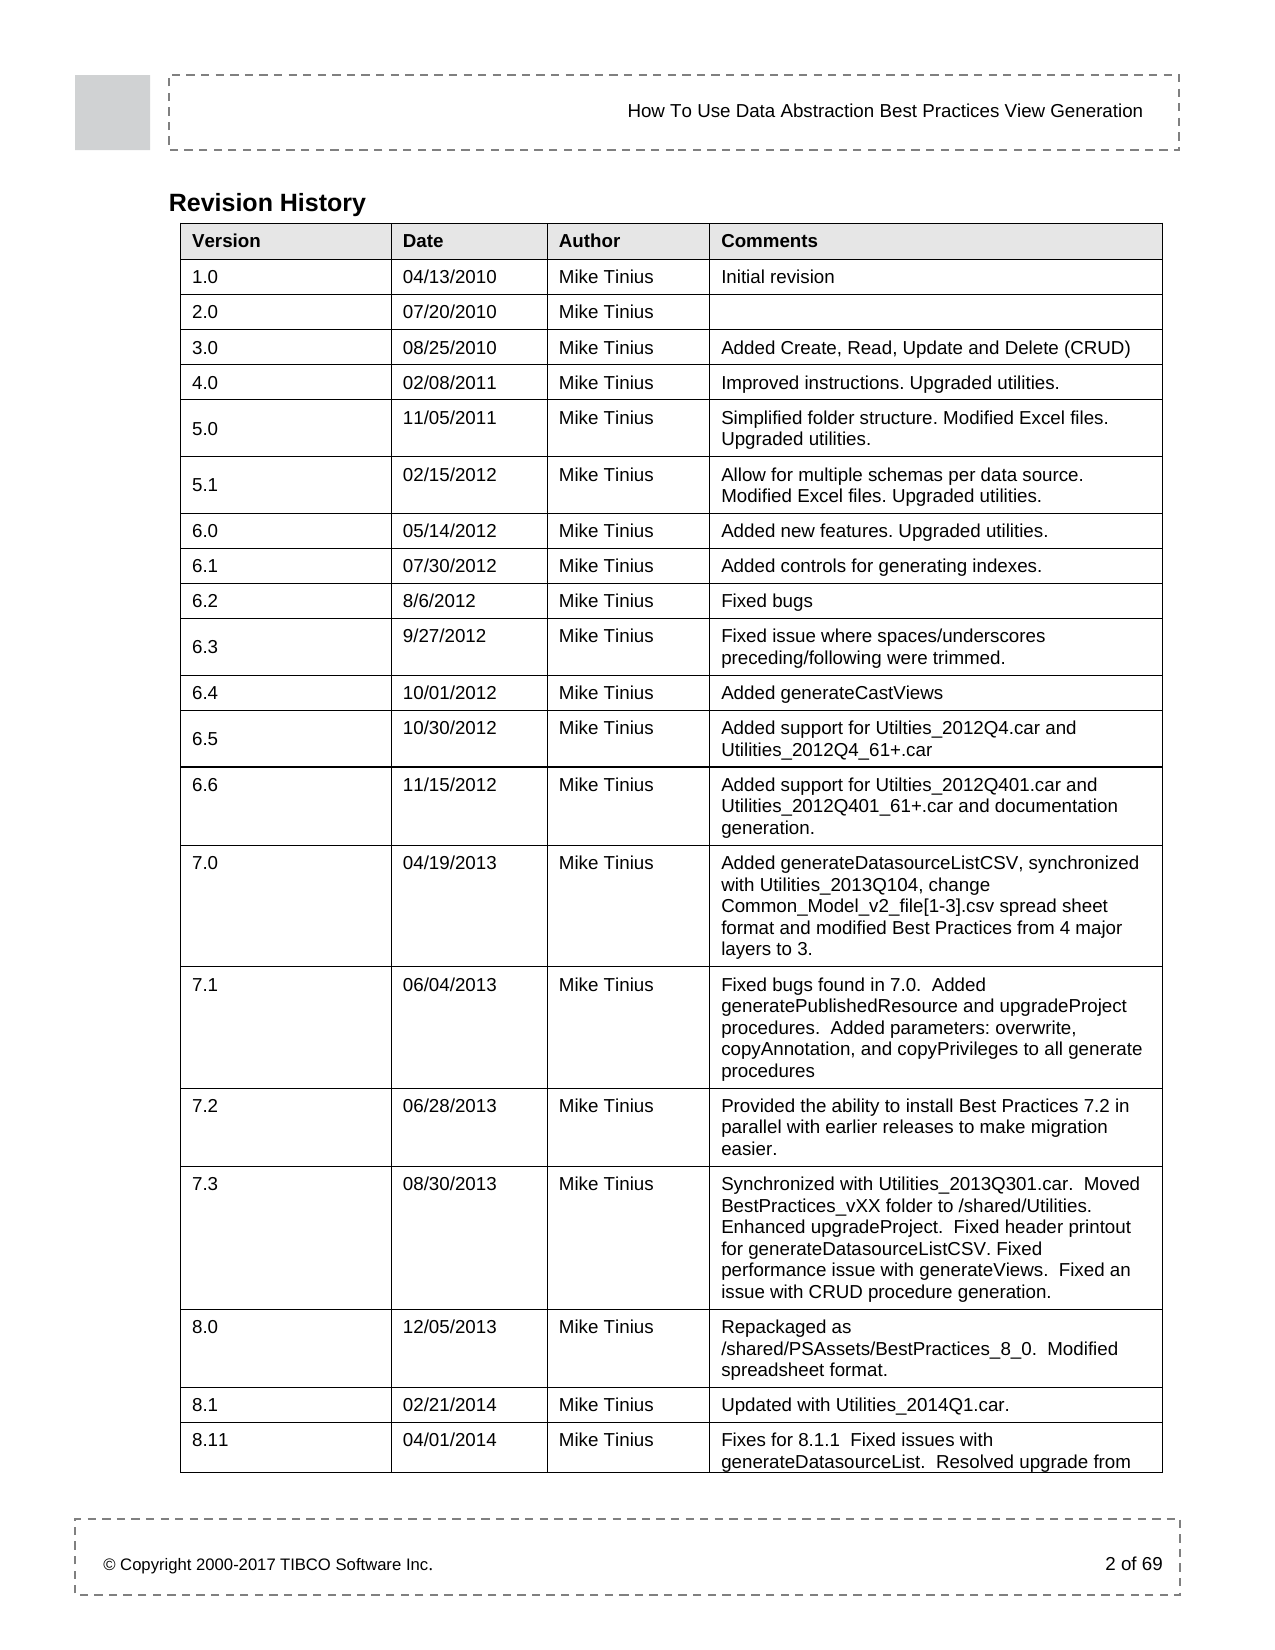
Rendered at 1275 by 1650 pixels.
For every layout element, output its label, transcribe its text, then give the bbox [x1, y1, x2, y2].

table_cell Provided the ability to install Best Practices 7.2 in parallel with earlier releases to make migration easier. [710, 1089, 1162, 1166]
table_cell Mike Tinius [548, 846, 709, 966]
table_cell 06/28/2013 [392, 1089, 547, 1166]
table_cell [710, 1423, 1162, 1472]
table_cell 11/05/2011 [392, 400, 547, 456]
table_cell 7.2 [181, 1089, 391, 1166]
table_cell 7.3 [181, 1167, 391, 1308]
table_cell 6.2 [181, 584, 391, 618]
table_cell 8.0 [181, 1310, 391, 1387]
table_cell Improved instructions. Upgraded utilities. [710, 365, 1162, 399]
table_cell 4.0 [181, 365, 391, 399]
table_cell 07/30/2012 [392, 549, 547, 583]
table_cell Synchronized with Utilities_2013Q301.car. Moved BestPractices_vXX folder to /shared/Utilities. Enhanced upgradeProject. Fixed header printout for generateDatasourceListCSV. Fixed performance issue with generateViews. Fixed an issue with CRUD procedure generation. [710, 1167, 1162, 1308]
table_cell Mike Tinius [548, 1388, 709, 1422]
table_header Author [548, 224, 709, 259]
table_cell Mike Tinius [548, 330, 709, 364]
table_cell 10/30/2012 [392, 711, 547, 766]
table_cell Added generateCastViews [710, 676, 1162, 710]
table_cell Added controls for generating indexes. [710, 549, 1162, 583]
table_cell 10/01/2012 [392, 676, 547, 710]
table_cell 11/15/2012 [392, 768, 547, 845]
table_cell 7.0 [181, 846, 391, 966]
table_cell 7.1 [181, 967, 391, 1087]
table_cell Added support for Utilties_2012Q401.car and Utilities_2012Q401_61+.car and documentation generation. [710, 768, 1162, 845]
table_cell 02/15/2012 [392, 457, 547, 513]
table_cell 06/04/2013 [392, 967, 547, 1087]
table_cell 08/30/2013 [392, 1167, 547, 1308]
table_cell 08/25/2010 [392, 330, 547, 364]
table_cell Fixed issue where spaces/underscores preceding/following were trimmed. [710, 619, 1162, 675]
table_cell Mike Tinius [548, 549, 709, 583]
table_cell Updated with Utilities_2014Q1.car. [710, 1388, 1162, 1422]
table_cell 9/27/2012 [392, 619, 547, 675]
table_cell 2.0 [181, 295, 391, 329]
table_cell 1.0 [181, 260, 391, 294]
table_cell Mike Tinius [548, 676, 709, 710]
table_cell 6.1 [181, 549, 391, 583]
table_cell 8.11 [181, 1423, 391, 1472]
table_cell Mike Tinius [548, 260, 709, 294]
table_cell 8/6/2012 [392, 584, 547, 618]
table_cell 8.1 [181, 1388, 391, 1422]
table_cell Fixed bugs [710, 584, 1162, 618]
table_cell Mike Tinius [548, 400, 709, 456]
table_cell Added generateDatasourceListCSV, synchronized with Utilities_2013Q104, change Common_Model_v2_file[1-3].csv spread sheet format and modified Best Practices from 4 major layers to 3. [710, 846, 1162, 966]
table_cell Allow for multiple schemas per data source. Modified Excel files. Upgraded utilities. [710, 457, 1162, 513]
table_cell 6.4 [181, 676, 391, 710]
table_cell 02/08/2011 [392, 365, 547, 399]
table_cell 05/14/2012 [392, 514, 547, 548]
table_cell 04/01/2014 [392, 1423, 547, 1472]
table_cell Simplified folder structure. Modified Excel files. Upgraded utilities. [710, 400, 1162, 456]
table_cell [710, 295, 1162, 329]
table_cell Mike Tinius [548, 1310, 709, 1387]
table_header Comments [710, 224, 1162, 259]
table_cell Added support for Utilties_2012Q4.car and Utilities_2012Q4_61+.car [710, 711, 1162, 766]
table_cell 12/05/2013 [392, 1310, 547, 1387]
table_cell Mike Tinius [548, 1167, 709, 1308]
table_cell 3.0 [181, 330, 391, 364]
table_header Version [181, 224, 391, 259]
table_cell 04/19/2013 [392, 846, 547, 966]
table_cell Mike Tinius [548, 584, 709, 618]
table_cell Repackaged as /shared/PSAssets/BestPractices_8_0. Modified spreadsheet format. [710, 1310, 1162, 1387]
table_cell 02/21/2014 [392, 1388, 547, 1422]
table_cell Fixed bugs found in 7.0. Added generatePublishedResource and upgradeProject procedures. Added parameters: overwrite, copyAnnotation, and copyPrivileges to all generate procedures [710, 967, 1162, 1087]
table_cell Mike Tinius [548, 619, 709, 675]
title Revision History [169, 187, 1162, 216]
table_cell 04/13/2010 [392, 260, 547, 294]
table_cell 5.1 [181, 457, 391, 513]
table_cell 6.0 [181, 514, 391, 548]
table_cell 6.5 [181, 711, 391, 766]
table_cell Mike Tinius [548, 365, 709, 399]
table_cell Mike Tinius [548, 457, 709, 513]
table_cell Mike Tinius [548, 1423, 709, 1472]
table_cell Initial revision [710, 260, 1162, 294]
table_cell Mike Tinius [548, 711, 709, 766]
table_cell 6.3 [181, 619, 391, 675]
table_cell Mike Tinius [548, 967, 709, 1087]
table_cell Mike Tinius [548, 295, 709, 329]
table_cell Added Create, Read, Update and Delete (CRUD) [710, 330, 1162, 364]
table_cell 6.6 [181, 768, 391, 845]
table_cell 07/20/2010 [392, 295, 547, 329]
table_cell Added new features. Upgraded utilities. [710, 514, 1162, 548]
table_cell 5.0 [181, 400, 391, 456]
table_cell Mike Tinius [548, 1089, 709, 1166]
table_header Date [392, 224, 547, 259]
table_cell Mike Tinius [548, 768, 709, 845]
table_cell Mike Tinius [548, 514, 709, 548]
